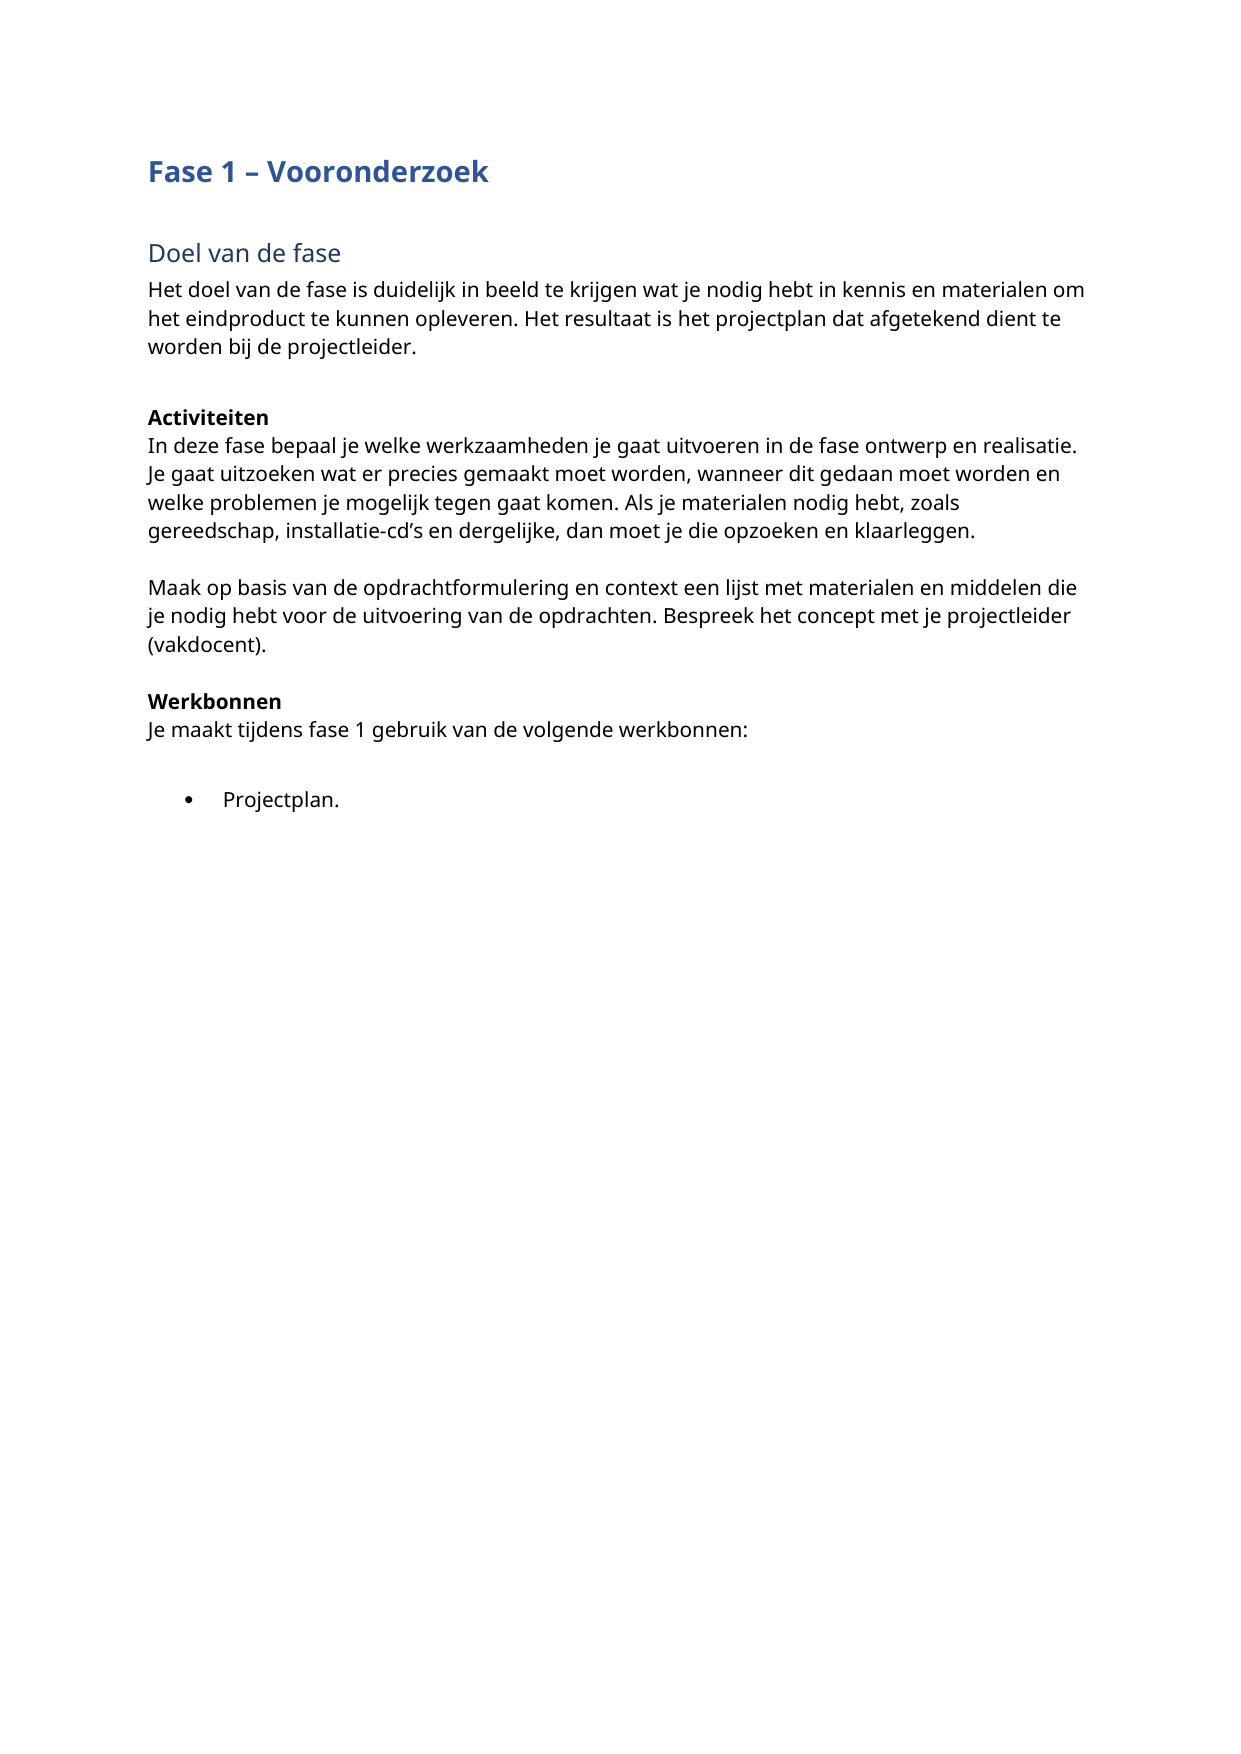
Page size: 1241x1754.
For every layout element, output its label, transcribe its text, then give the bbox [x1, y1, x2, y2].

list Projectplan. [185, 786, 1093, 842]
text Activiteiten In deze fase bepaal je welke werkzaamheden je gaat uitvoeren in de fase ontwerp en realisatie. Je gaat uitzoeken wat er precies gemaakt moet worden, wanneer dit gedaan moet worden en welke problemen je mogelijk tegen gaat komen. Als je materialen nodig hebt, zoals gereedschap, installatie-cd’s en dergelijke, dan moet je die opzoeken en klaarleggen. Maak op basis van de opdrachtformulering en context een lijst met materialen en middelen die je nodig hebt voor de uitvoering van de opdrachten. Bespreek het concept met je projectleider (vakdocent). Werkbonnen Je maakt tijdens fase 1 gebruik van de volgende werkbonnen: [148, 403, 1093, 744]
subtitle Fase 1 – Vooronderzoek [148, 152, 1093, 231]
text Het doel van de fase is duidelijk in beeld te krijgen wat je nodig hebt in kennis en materialen om het eindproduct te kunnen opleveren. Het resultaat is het projectplan dat afgetekend dient te worden bij de projectleider. [148, 276, 1093, 361]
subtitle Doel van de fase [148, 235, 1093, 269]
